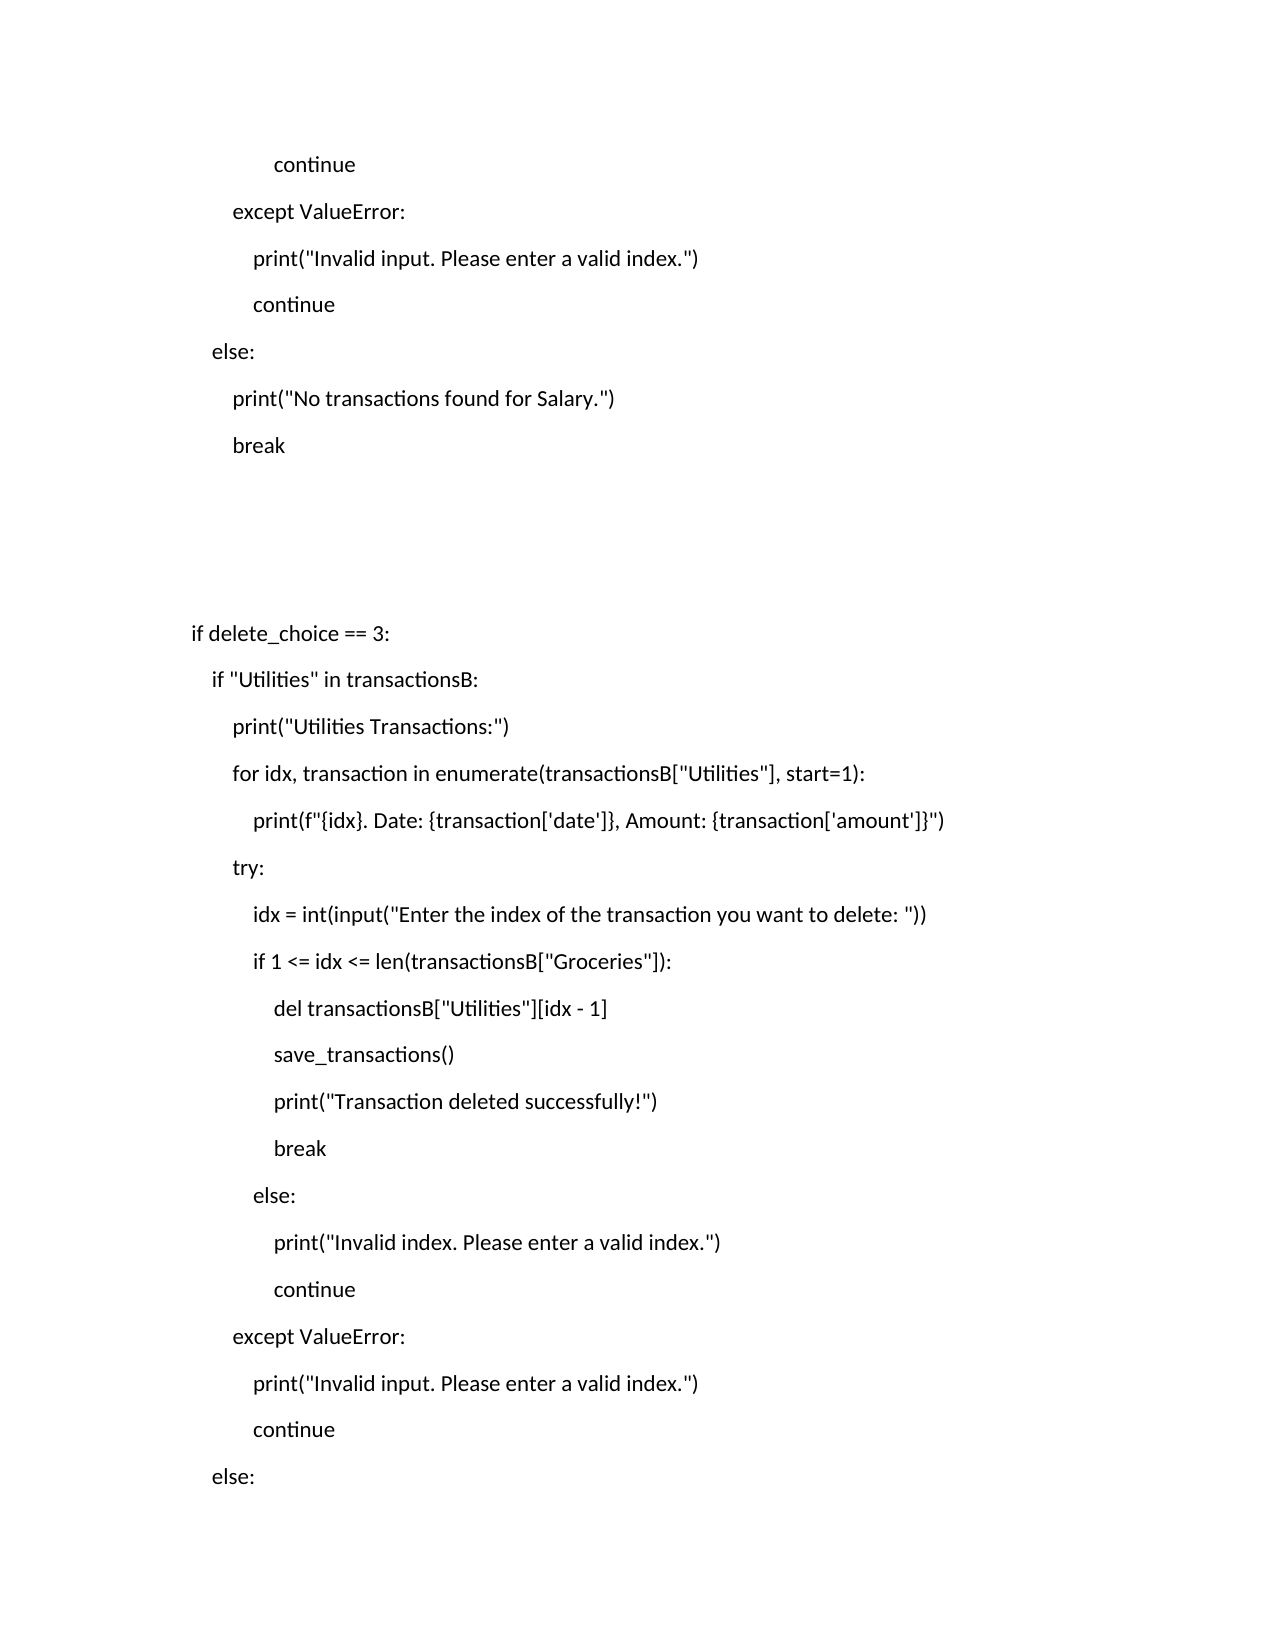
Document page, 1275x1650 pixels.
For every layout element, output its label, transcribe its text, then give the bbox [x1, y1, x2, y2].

text break [150, 1134, 1125, 1162]
text continue [150, 1416, 1125, 1444]
text else: [150, 1181, 1125, 1209]
text print("Transaction deleted successfully!") [150, 1087, 1125, 1116]
text else: [150, 1462, 1125, 1491]
text print("Invalid index. Please enter a valid index.") [150, 1228, 1125, 1256]
text idx = int(input("Enter the index of the transaction you want to delete: ")) [150, 900, 1125, 928]
text else: [150, 337, 1125, 366]
text try: [150, 853, 1125, 881]
text print("No transactions found for Salary.") [150, 384, 1125, 412]
text if "Utilities" in transactionsB: [150, 666, 1125, 694]
text continue [150, 1275, 1125, 1303]
text print(f"{idx}. Date: {transaction['date']}, Amount: {transaction['amount']}") [150, 806, 1125, 834]
text save_transactions() [150, 1041, 1125, 1069]
text print("Invalid input. Please enter a valid index.") [150, 1369, 1125, 1397]
text print("Utilities Transactions:") [150, 712, 1125, 741]
text print("Invalid input. Please enter a valid index.") [150, 244, 1125, 272]
text del transactionsB["Utilities"][idx - 1] [150, 994, 1125, 1022]
text continue [150, 150, 1125, 178]
text for idx, transaction in enumerate(transactionsB["Utilities"], start=1): [150, 759, 1125, 787]
text continue [150, 291, 1125, 319]
text break [150, 431, 1125, 459]
text except ValueError: [150, 197, 1125, 225]
text except ValueError: [150, 1322, 1125, 1350]
text if delete_choice == 3: [150, 619, 1125, 647]
text if 1 <= idx <= len(transactionsB["Groceries"]): [150, 947, 1125, 975]
